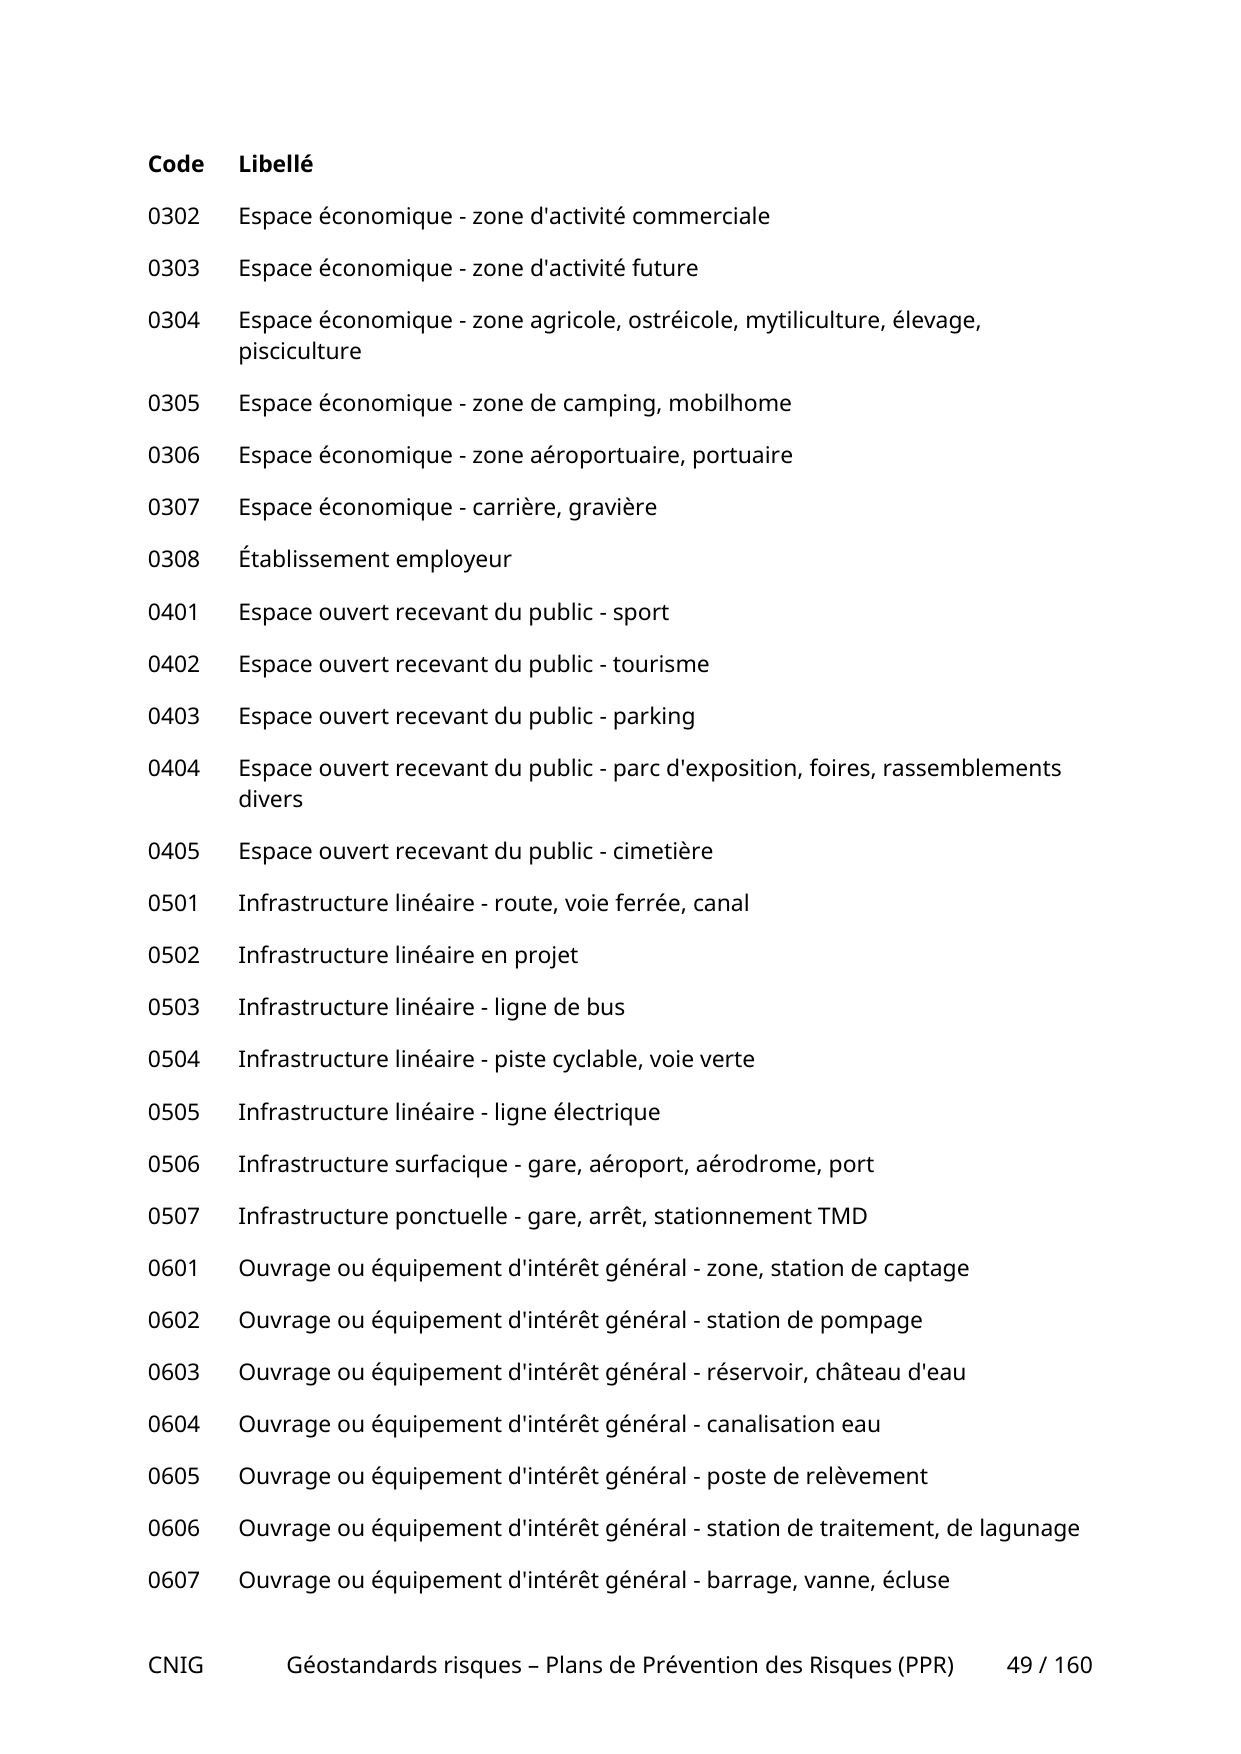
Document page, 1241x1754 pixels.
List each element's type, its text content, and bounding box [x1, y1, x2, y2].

table_cell Ouvrage ou équipement d'intérêt général - canalisation eau [227, 1408, 1104, 1460]
table_cell 0307 [136, 491, 227, 543]
table_cell Infrastructure ponctuelle - gare, arrêt, stationnement TMD [227, 1200, 1104, 1252]
table_cell 0506 [136, 1148, 227, 1200]
table_cell 0401 [136, 596, 227, 648]
table_cell 0604 [136, 1408, 227, 1460]
table_cell 0504 [136, 1044, 227, 1096]
table_cell 0404 [136, 752, 227, 835]
table_cell Espace ouvert recevant du public - cimetière [227, 835, 1104, 887]
table_header Code [136, 148, 227, 200]
table_cell Ouvrage ou équipement d'intérêt général - zone, station de captage [227, 1252, 1104, 1304]
table_cell Infrastructure surfacique - gare, aéroport, aérodrome, port [227, 1148, 1104, 1200]
table_cell 0403 [136, 700, 227, 752]
table_cell Espace économique - zone agricole, ostréicole, mytiliculture, élevage, pisciculture [227, 304, 1104, 387]
table_cell Espace ouvert recevant du public - parking [227, 700, 1104, 752]
table_cell Espace économique - zone d'activité commerciale [227, 200, 1104, 252]
table_cell Espace économique - carrière, gravière [227, 491, 1104, 543]
table_cell 0505 [136, 1096, 227, 1148]
table_cell Ouvrage ou équipement d'intérêt général - réservoir, château d'eau [227, 1356, 1104, 1408]
table_cell 0402 [136, 648, 227, 700]
table_cell 0606 [136, 1512, 227, 1564]
table_cell Infrastructure linéaire en projet [227, 939, 1104, 991]
table_cell 0305 [136, 387, 227, 439]
table_cell Établissement employeur [227, 544, 1104, 596]
table_cell 0303 [136, 252, 227, 304]
table_cell Ouvrage ou équipement d'intérêt général - station de pompage [227, 1304, 1104, 1356]
table_cell 0607 [136, 1564, 227, 1596]
table_cell 0304 [136, 304, 227, 387]
table_cell Infrastructure linéaire - route, voie ferrée, canal [227, 887, 1104, 939]
table_cell Infrastructure linéaire - ligne électrique [227, 1096, 1104, 1148]
table_cell Espace ouvert recevant du public - sport [227, 596, 1104, 648]
table_cell 0601 [136, 1252, 227, 1304]
table_cell 0405 [136, 835, 227, 887]
table_cell Espace économique - zone aéroportuaire, portuaire [227, 439, 1104, 491]
table_cell 0501 [136, 887, 227, 939]
table_cell Ouvrage ou équipement d'intérêt général - station de traitement, de lagunage [227, 1512, 1104, 1564]
table_cell 0603 [136, 1356, 227, 1408]
table_cell 0602 [136, 1304, 227, 1356]
table_cell 0503 [136, 991, 227, 1043]
table_cell 0306 [136, 439, 227, 491]
table_cell Infrastructure linéaire - ligne de bus [227, 991, 1104, 1043]
table_cell Espace ouvert recevant du public - tourisme [227, 648, 1104, 700]
table_cell 0308 [136, 544, 227, 596]
table_cell 0302 [136, 200, 227, 252]
table_cell 0605 [136, 1460, 227, 1512]
table_cell Espace économique - zone de camping, mobilhome [227, 387, 1104, 439]
table_cell Ouvrage ou équipement d'intérêt général - poste de relèvement [227, 1460, 1104, 1512]
table_cell 0507 [136, 1200, 227, 1252]
table_header Libellé [227, 148, 1104, 200]
table_cell Espace ouvert recevant du public - parc d'exposition, foires, rassemblements divers [227, 752, 1104, 835]
table_cell 0502 [136, 939, 227, 991]
table_cell Infrastructure linéaire - piste cyclable, voie verte [227, 1044, 1104, 1096]
table_cell Espace économique - zone d'activité future [227, 252, 1104, 304]
table_cell Ouvrage ou équipement d'intérêt général - barrage, vanne, écluse [227, 1564, 1104, 1596]
